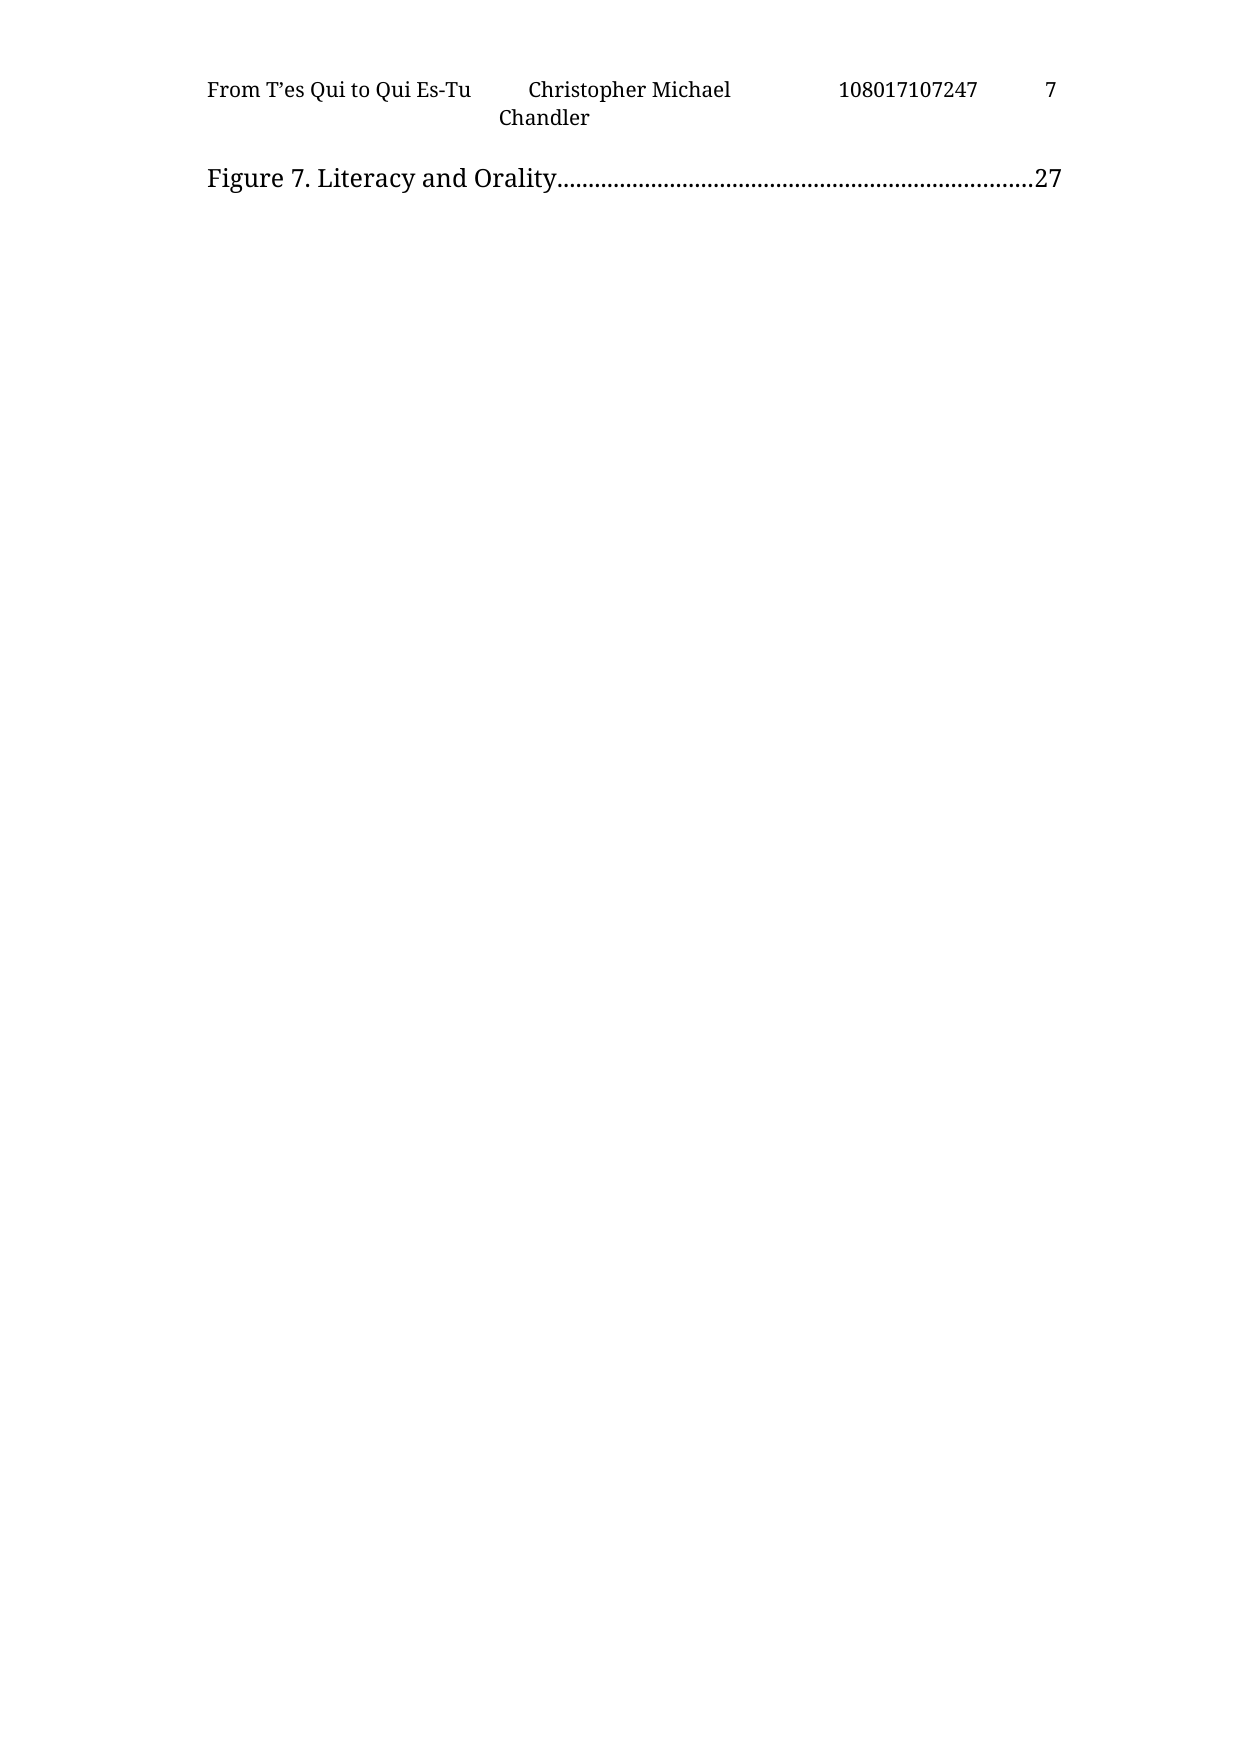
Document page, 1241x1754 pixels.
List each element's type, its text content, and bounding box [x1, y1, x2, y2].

text Figure 7. Literacy and Orality 27 [177, 160, 1063, 194]
